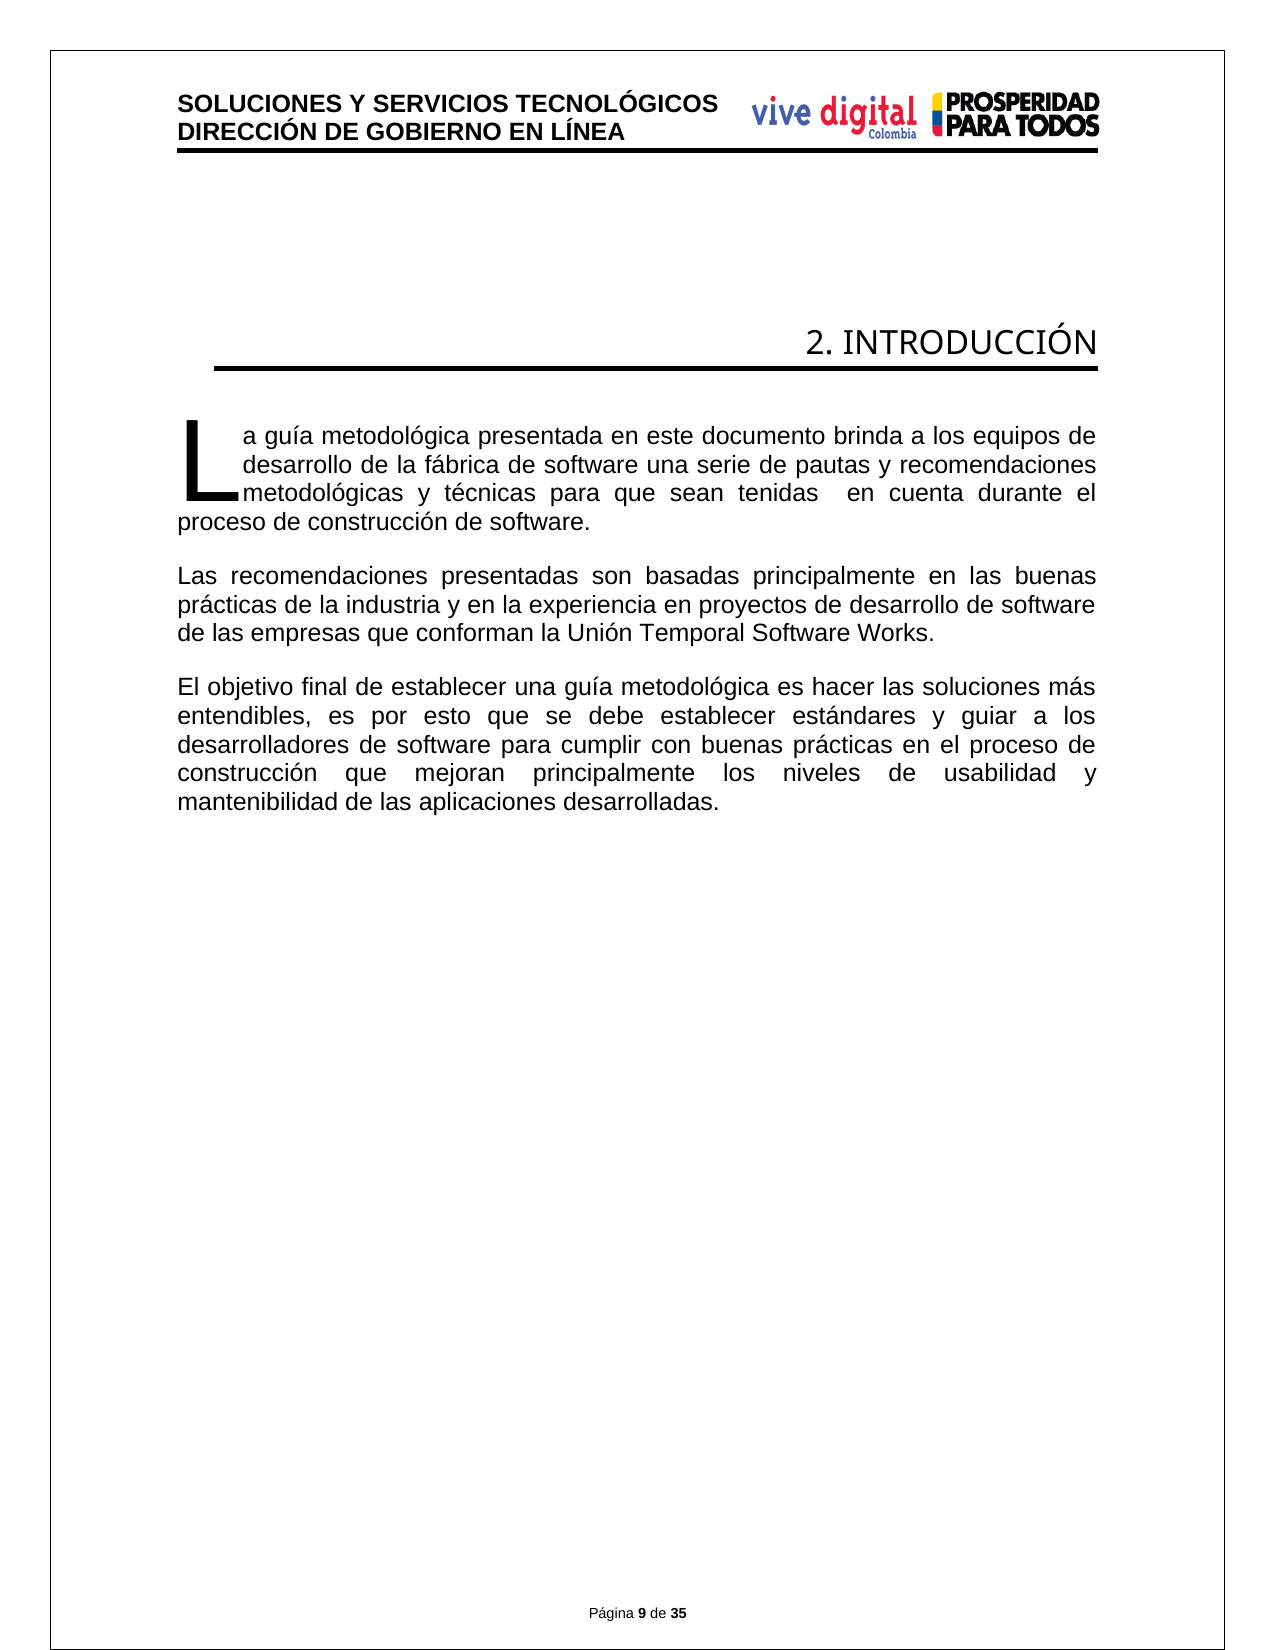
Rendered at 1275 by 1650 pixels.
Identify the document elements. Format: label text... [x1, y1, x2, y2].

text El objetivo final de establecer una guía metodológica es hacer las soluciones más entendibles, es por esto que se debe establecer estándares y guiar a los desarrolladores de software para cumplir con buenas prácticas en el proceso de construcción que mejoran principalmente los niveles de usabilidad y mantenibilidad de las aplicaciones desarrolladas. [177, 672, 1098, 816]
picture [746, 86, 1107, 145]
text Las recomendaciones presentadas son basadas principalmente en las buenas prácticas de la industria y en la experiencia en proyectos de desarrollo de software de las empresas que conforman la Unión Temporal Software Works. [177, 561, 1098, 647]
text a guía metodológica presentada en este documento brinda a los equipos de desarrollo de la fábrica de software una serie de pautas y recomendaciones metodológicas y técnicas para que sean tenidas en cuenta durante el proceso de construcción de software. [177, 421, 1098, 536]
text INTRODUCCIÓN [214, 319, 1098, 366]
